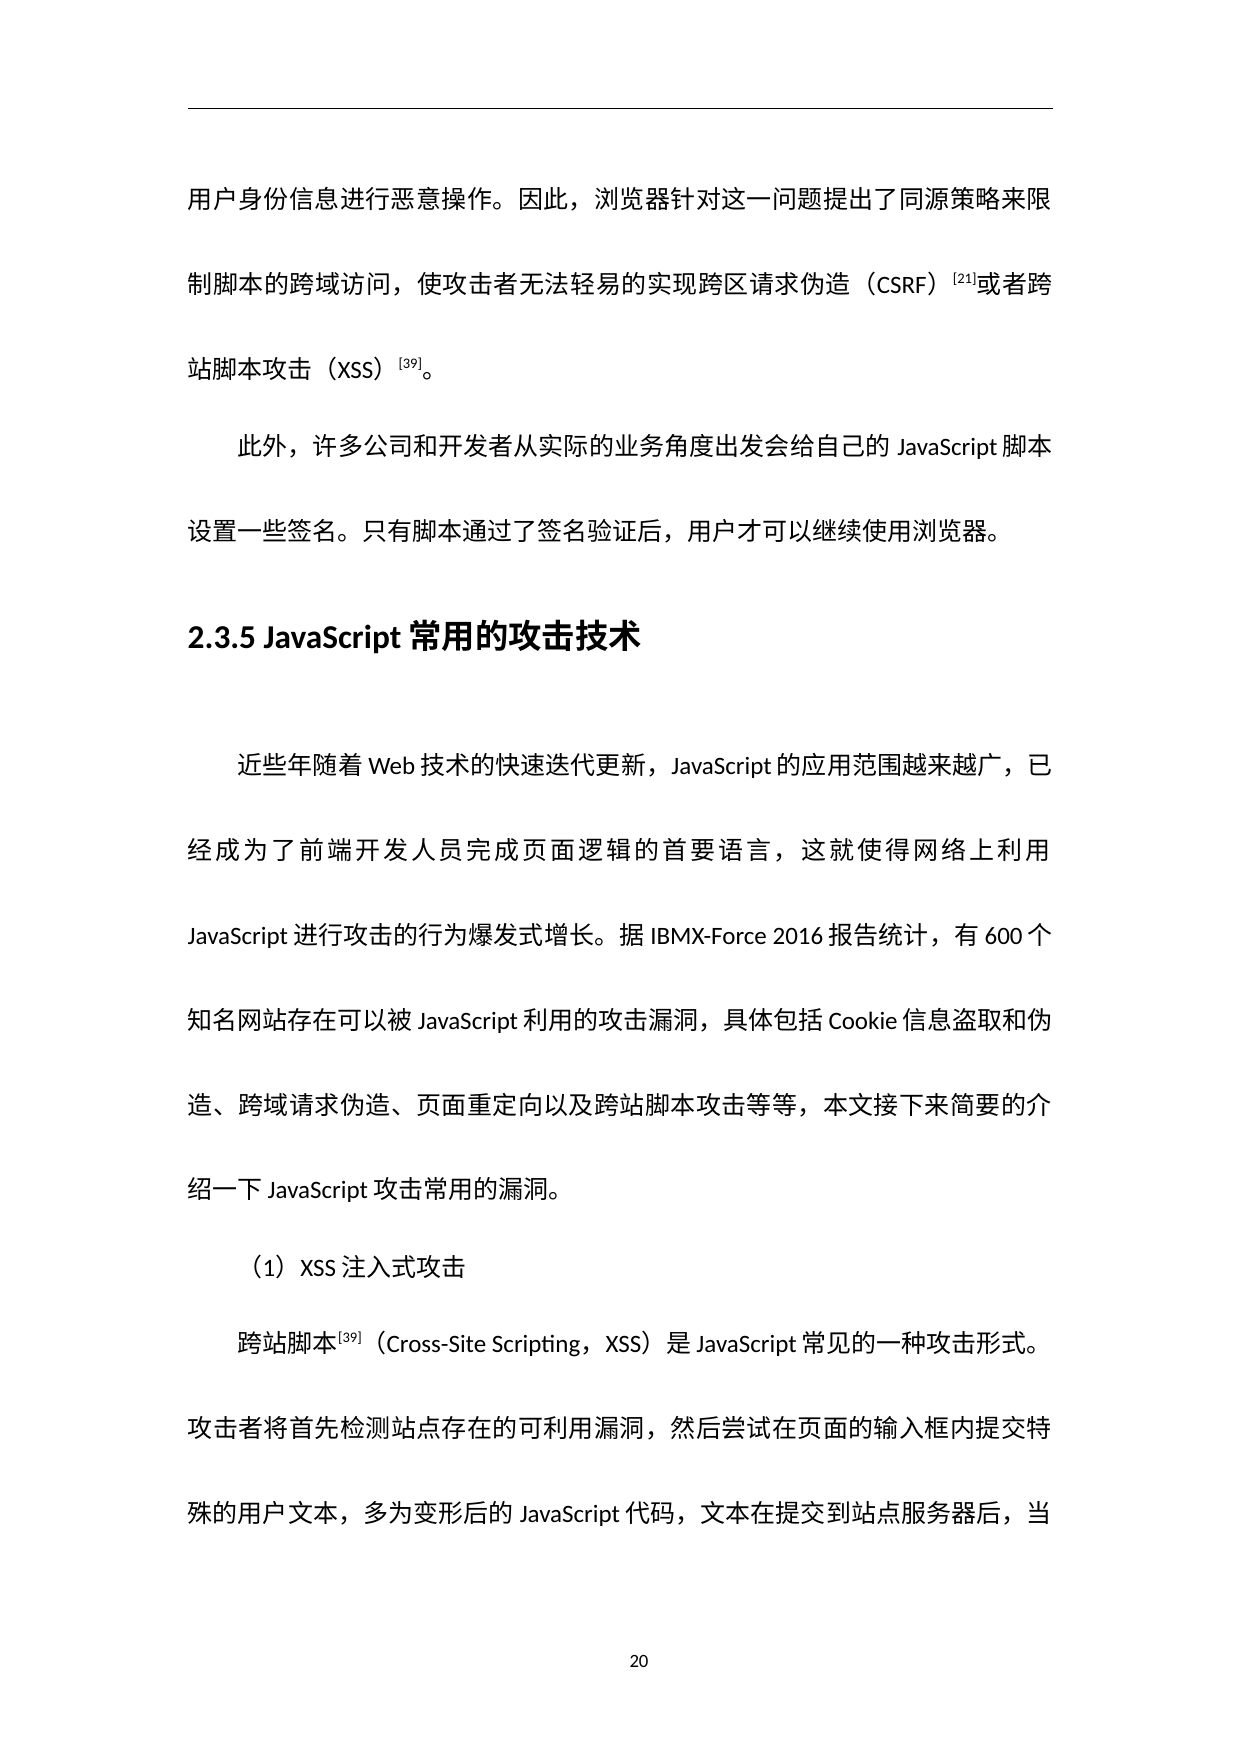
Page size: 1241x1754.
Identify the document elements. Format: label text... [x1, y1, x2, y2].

text 近些年随着Web技术的快速迭代更新，JavaScript的应用范围越来越广，已经成为了前端开发人员完成页面逻辑的首要语言，这就使得网络上利用JavaScript进行攻击的行为爆发式增长。据IBMX-Force 2016报告统计，有600个知名网站存在可以被JavaScript利用的攻击漏洞，具体包括Cookie信息盗取和伪造、跨域请求伪造、页面重定向以及跨站脚本攻击等等，本文接下来简要的介绍一下JavaScript攻击常用的漏洞。 [187, 730, 1053, 1222]
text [187, 164, 1053, 402]
subtitle 2.3.5 JavaScript常用的攻击技术 [187, 599, 1053, 667]
text 此外，许多公司和开发者从实际的业务角度出发会给自己的JavaScript脚本设置一些签名。只有脚本通过了签名验证后，用户才可以继续使用浏览器。 [187, 411, 1053, 563]
text （1）XSS 注入式攻击 [187, 1231, 1053, 1299]
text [187, 1308, 1053, 1546]
